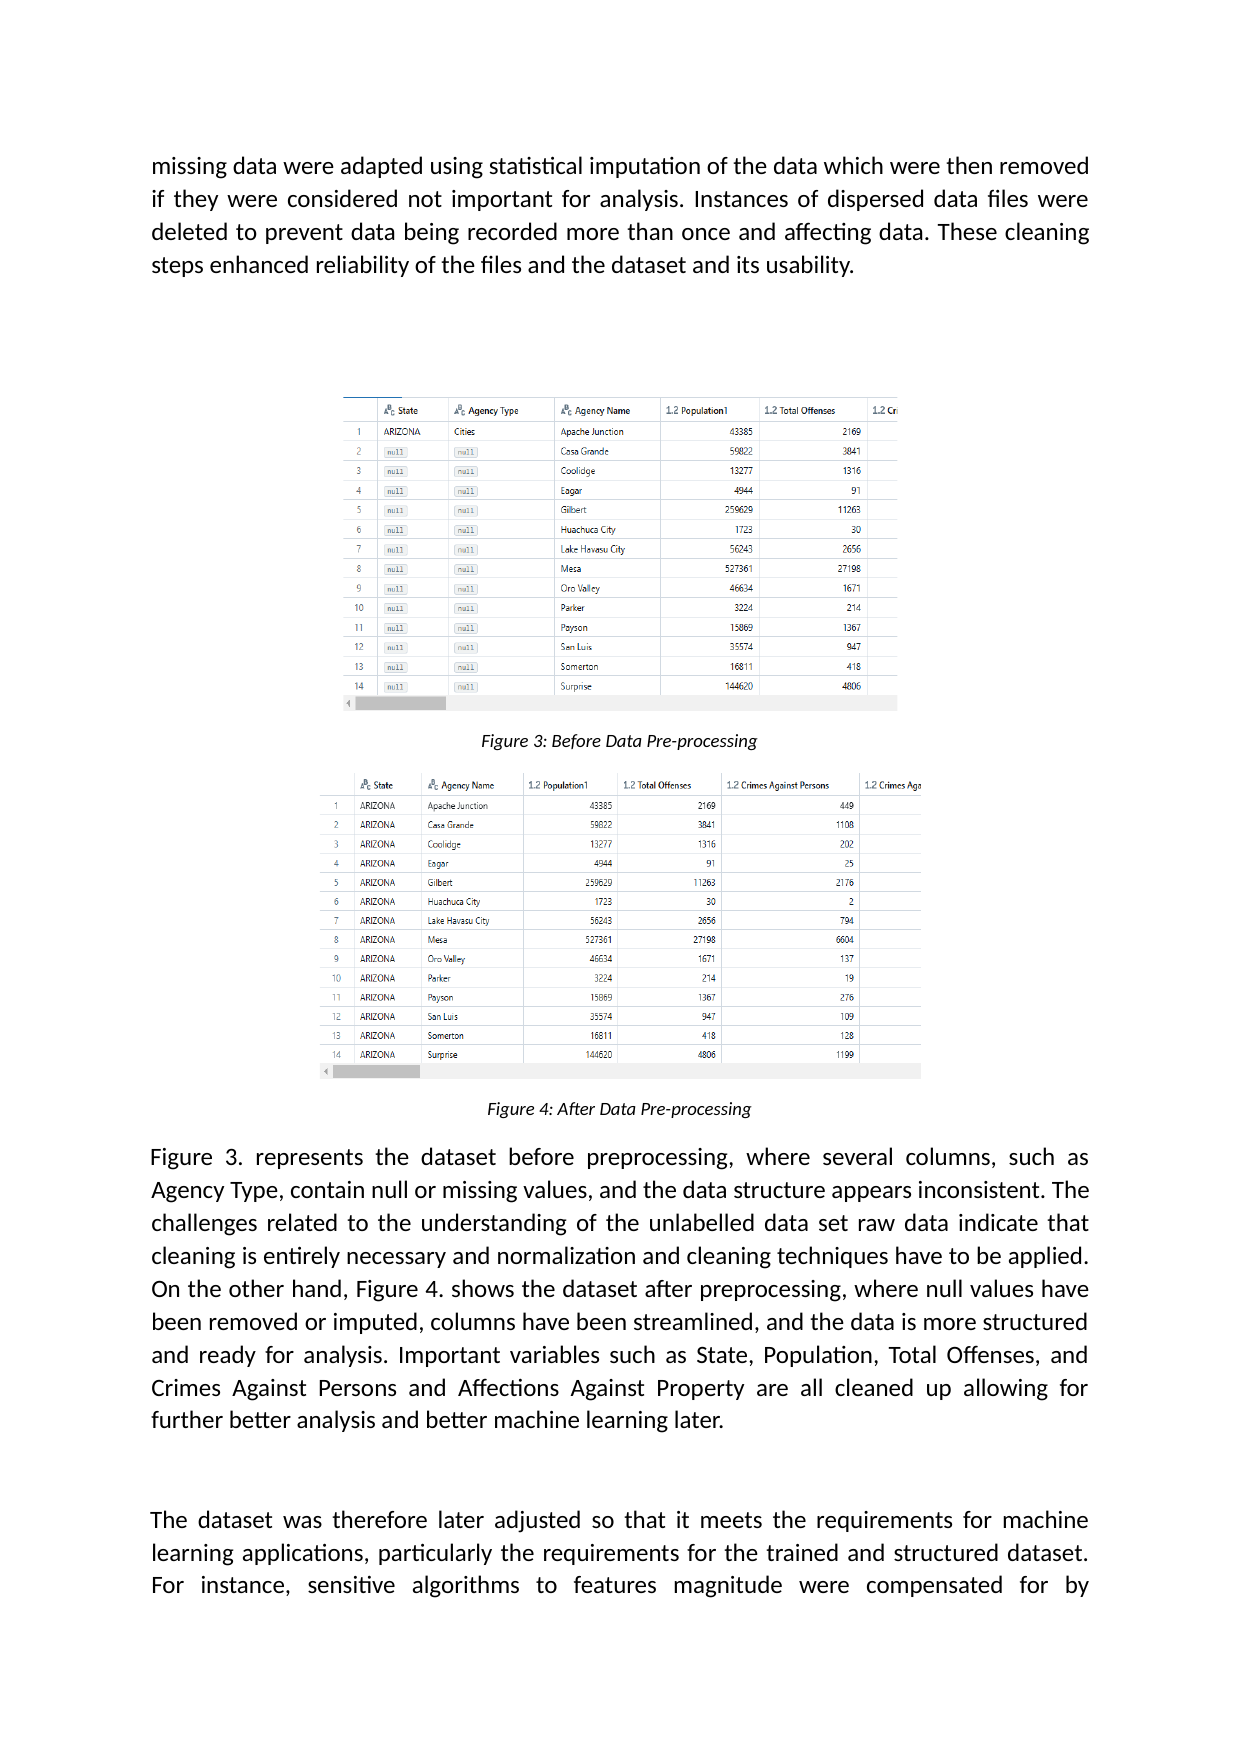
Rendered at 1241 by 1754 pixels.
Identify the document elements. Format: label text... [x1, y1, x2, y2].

text Figure 3. represents the dataset before preprocessing, where several columns, such as Agency Type, contain null or missing values, and the data structure appears inconsistent. The challenges related to the understanding of the unlabelled data set raw data indicate that cleaning is entirely necessary and normalization and cleaning techniques have to be applied. On the other hand, Figure 4. shows the dataset after preprocessing, where null values have been removed or imputed, columns have been streamlined, and the data is more structured and ready for analysis. Important variables such as State, Population, Total Offenses, and Crimes Against Persons and Affections Against Property are all cleaned up allowing for further better analysis and better machine learning later. [150, 1141, 1091, 1435]
text Figure 4: After Data Pre-processing [150, 1097, 1091, 1120]
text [150, 150, 1091, 279]
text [150, 1504, 1091, 1600]
text Figure 3: Before Data Pre-processing [150, 729, 1091, 752]
picture [343, 397, 898, 711]
picture [319, 773, 921, 1079]
